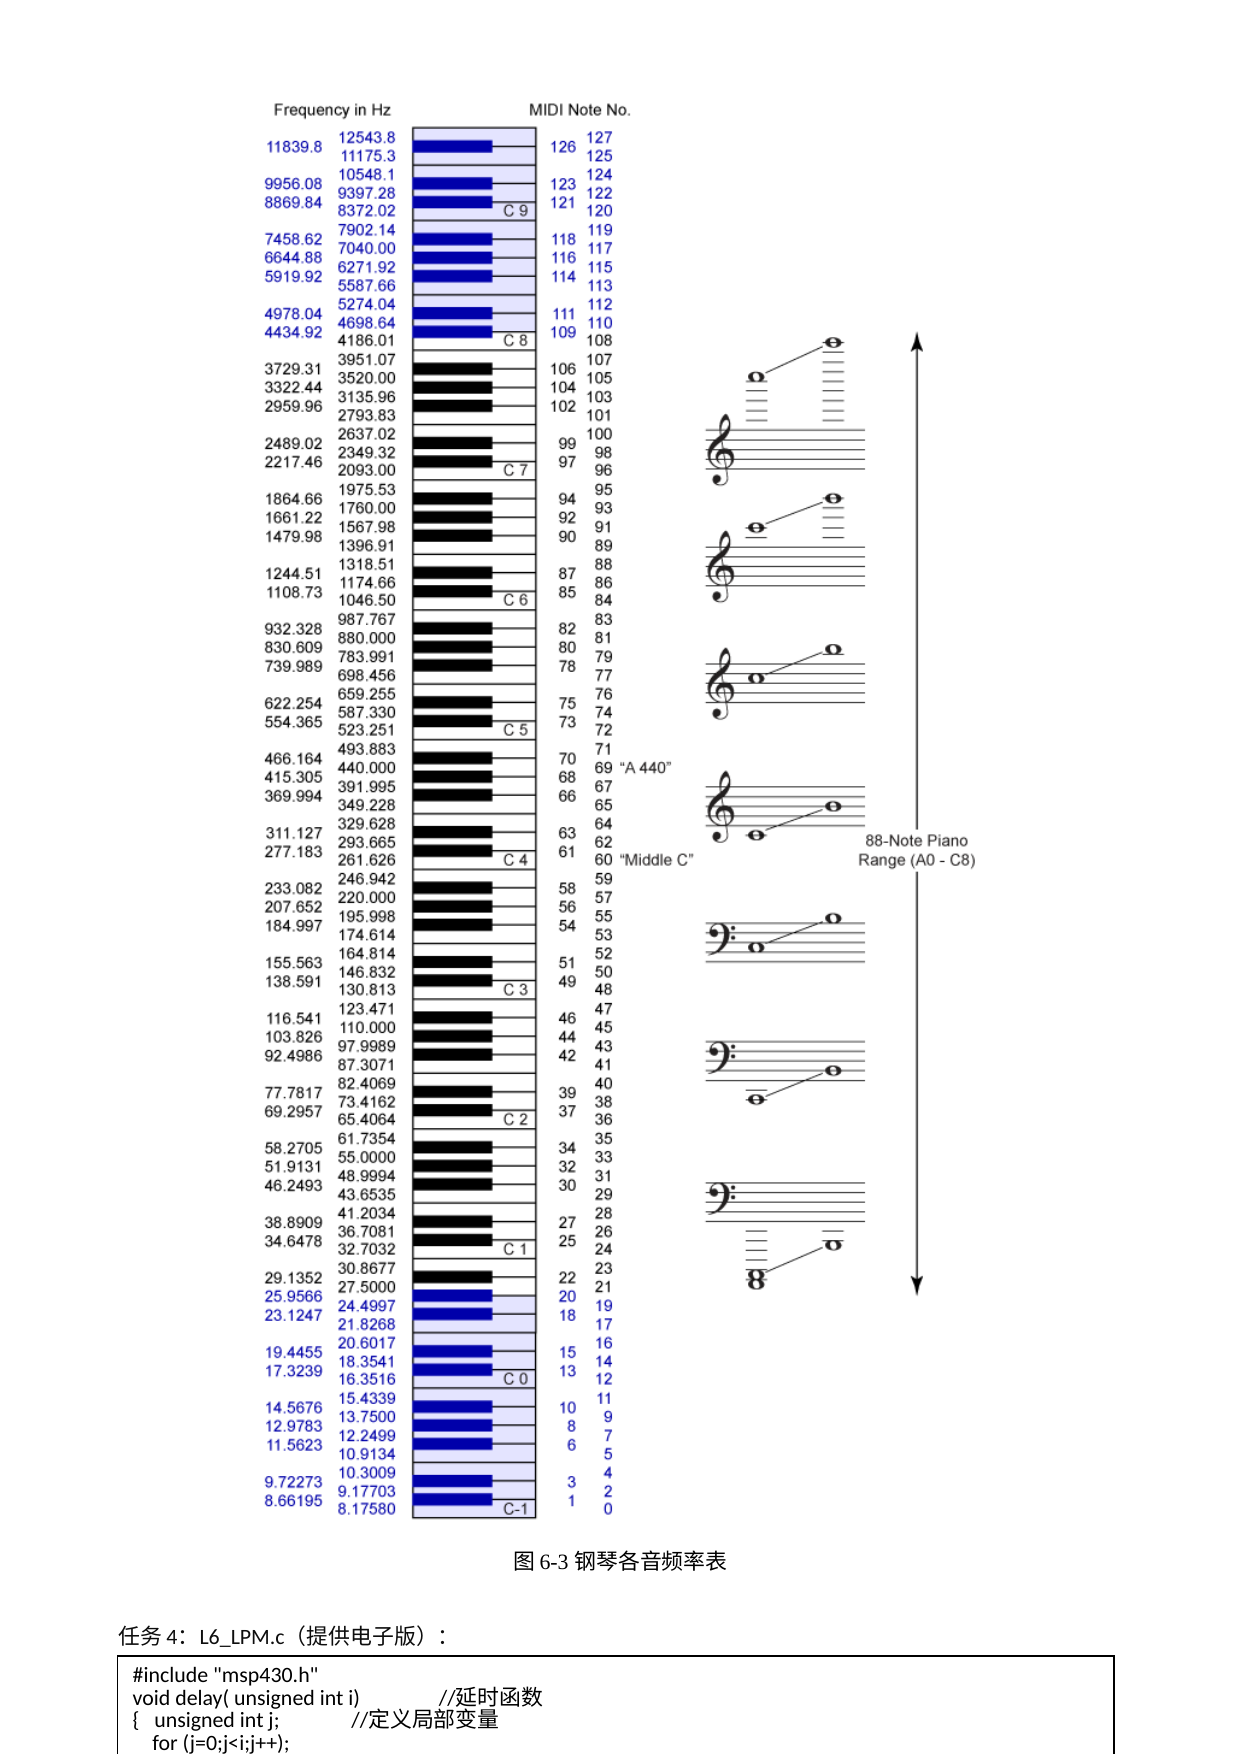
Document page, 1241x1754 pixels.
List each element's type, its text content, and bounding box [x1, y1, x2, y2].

text 图6-3 钢琴各音频率表 [118, 1544, 1122, 1575]
picture [259, 88, 982, 1534]
text 任务4：L6_LPM.c（提供电子版）： [118, 1619, 1122, 1650]
